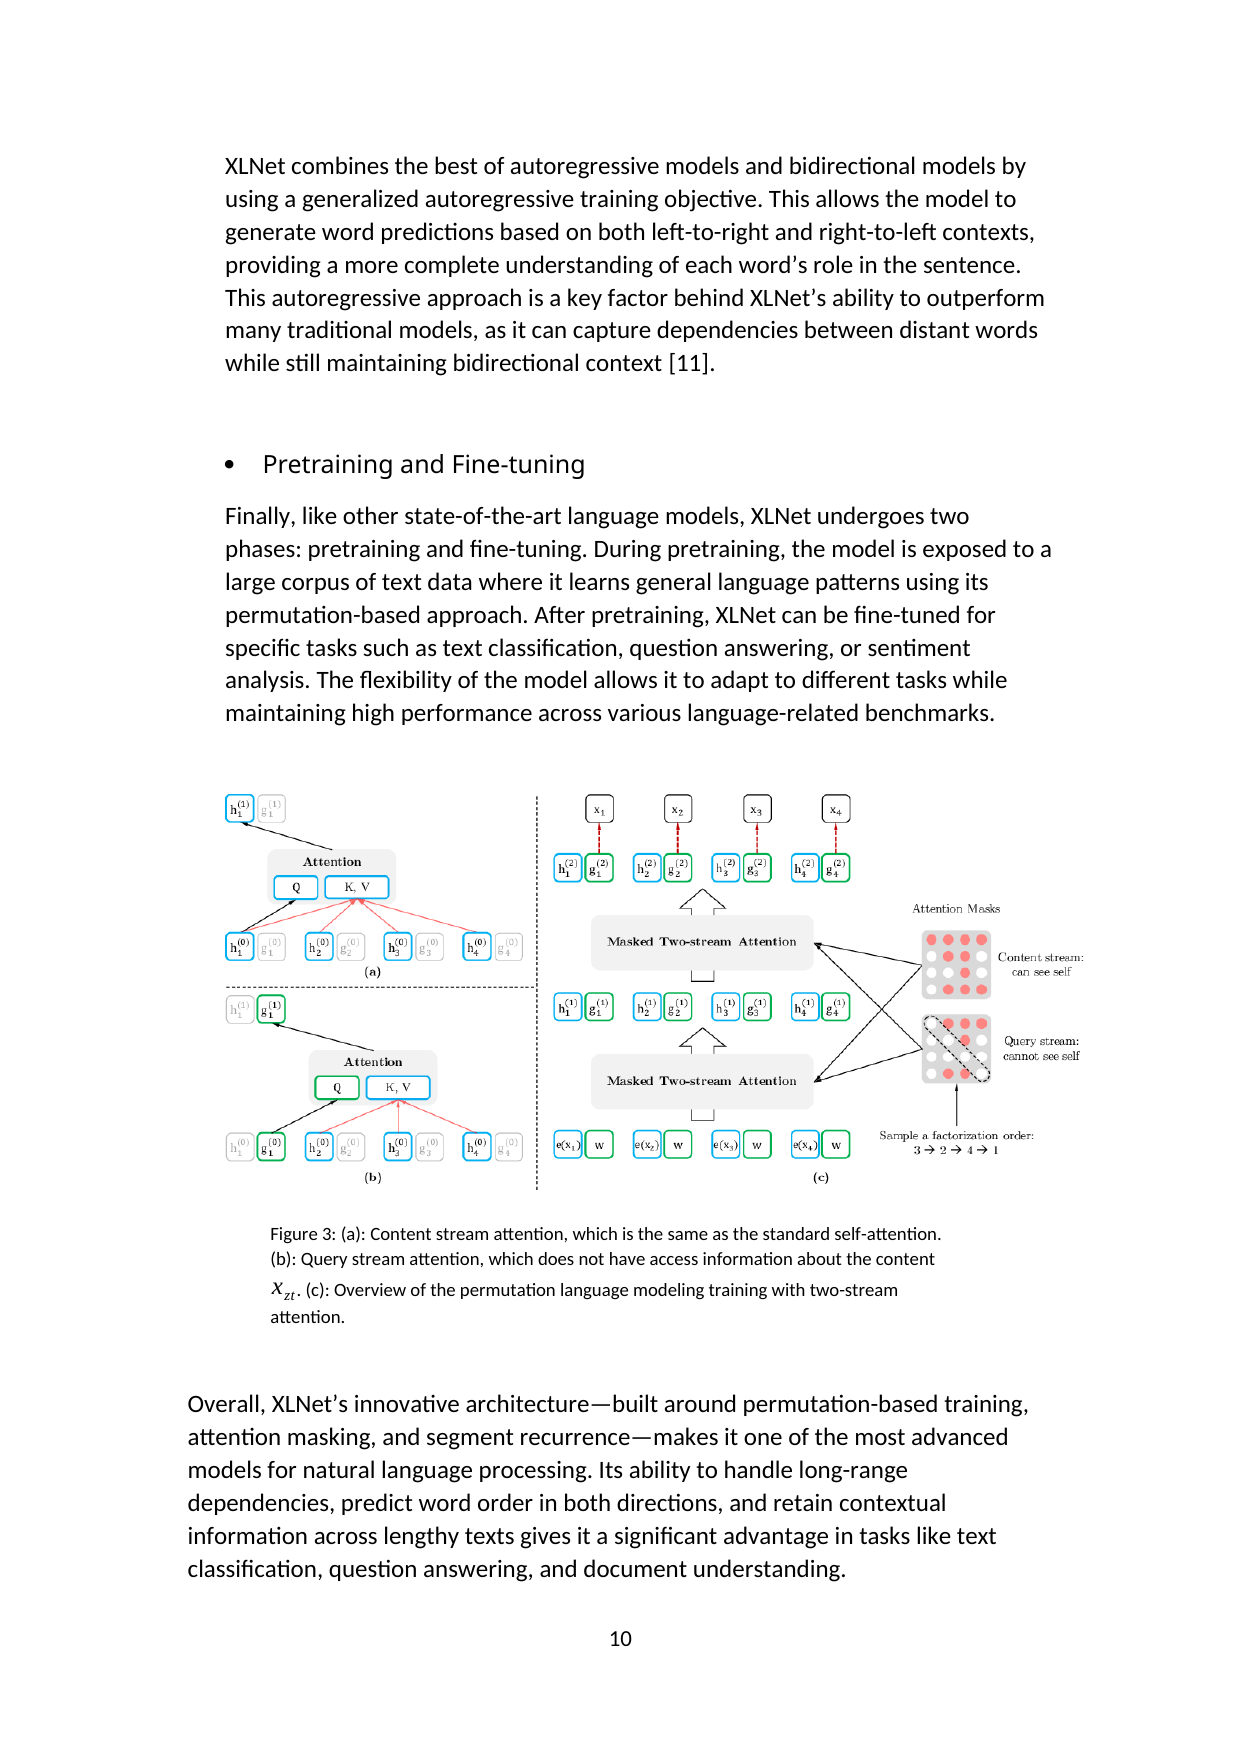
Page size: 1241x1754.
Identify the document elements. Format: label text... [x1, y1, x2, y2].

picture [225, 794, 1091, 1204]
list Pretraining and Fine-tuning [225, 447, 1053, 481]
text Figure 3: (a): Content stream attention, which is the same as the standard self-attention. (b): Query stream attention, which does not have access information about the content . (c): Overview of the permutation language modeling training with two-stream attention. [270, 1222, 970, 1328]
text Finally, like other state-of-the-art language models, XLNet undergoes two phases: pretraining and fine-tuning. During pretraining, the model is exposed to a large corpus of text data where it learns general language patterns using its permutation-based approach. After pretraining, XLNet can be fine-tuned for specific tasks such as text classification, question answering, or sentiment analysis. The flexibility of the model allows it to adapt to different tasks while maintaining high performance across various language-related benchmarks. [225, 500, 1053, 728]
text Overall, XLNet’s innovative architecture—built around permutation-based training, attention masking, and segment recurrence—makes it one of the most advanced models for natural language processing. Its ability to handle long-range dependencies, predict word order in both directions, and retain contextual information across lengthy texts gives it a significant advantage in tasks like text classification, question answering, and document understanding. [187, 1388, 1053, 1583]
text XLNet combines the best of autoregressive models and bidirectional models by using a generalized autoregressive training objective. This allows the model to generate word predictions based on both left-to-right and right-to-left contexts, providing a more complete understanding of each word’s role in the sentence. This autoregressive approach is a key factor behind XLNet’s ability to outperform many traditional models, as it can capture dependencies between distant words while still maintaining bidirectional context . [225, 150, 1053, 378]
